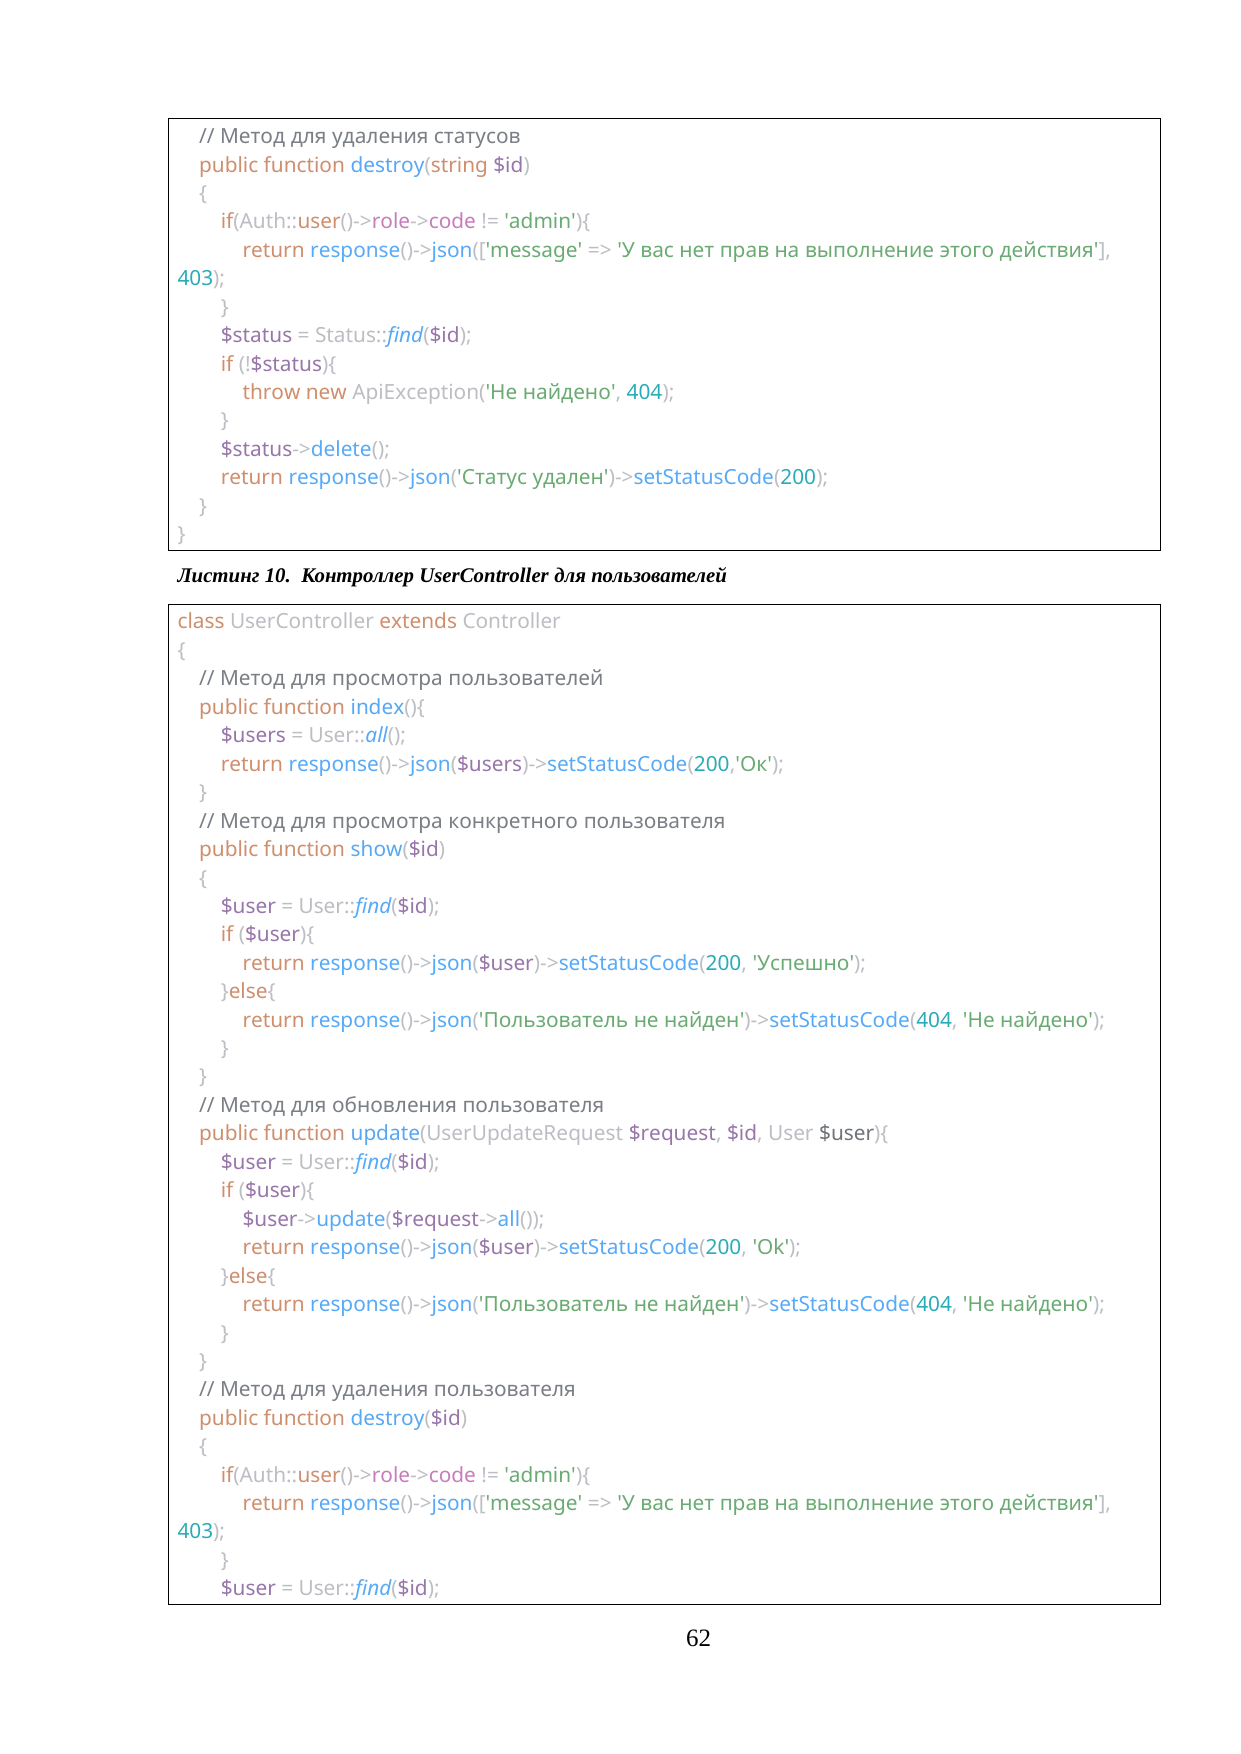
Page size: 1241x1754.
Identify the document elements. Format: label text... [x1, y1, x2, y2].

text Листинг 10. Контроллер UserController для пользователей [177, 563, 1152, 587]
